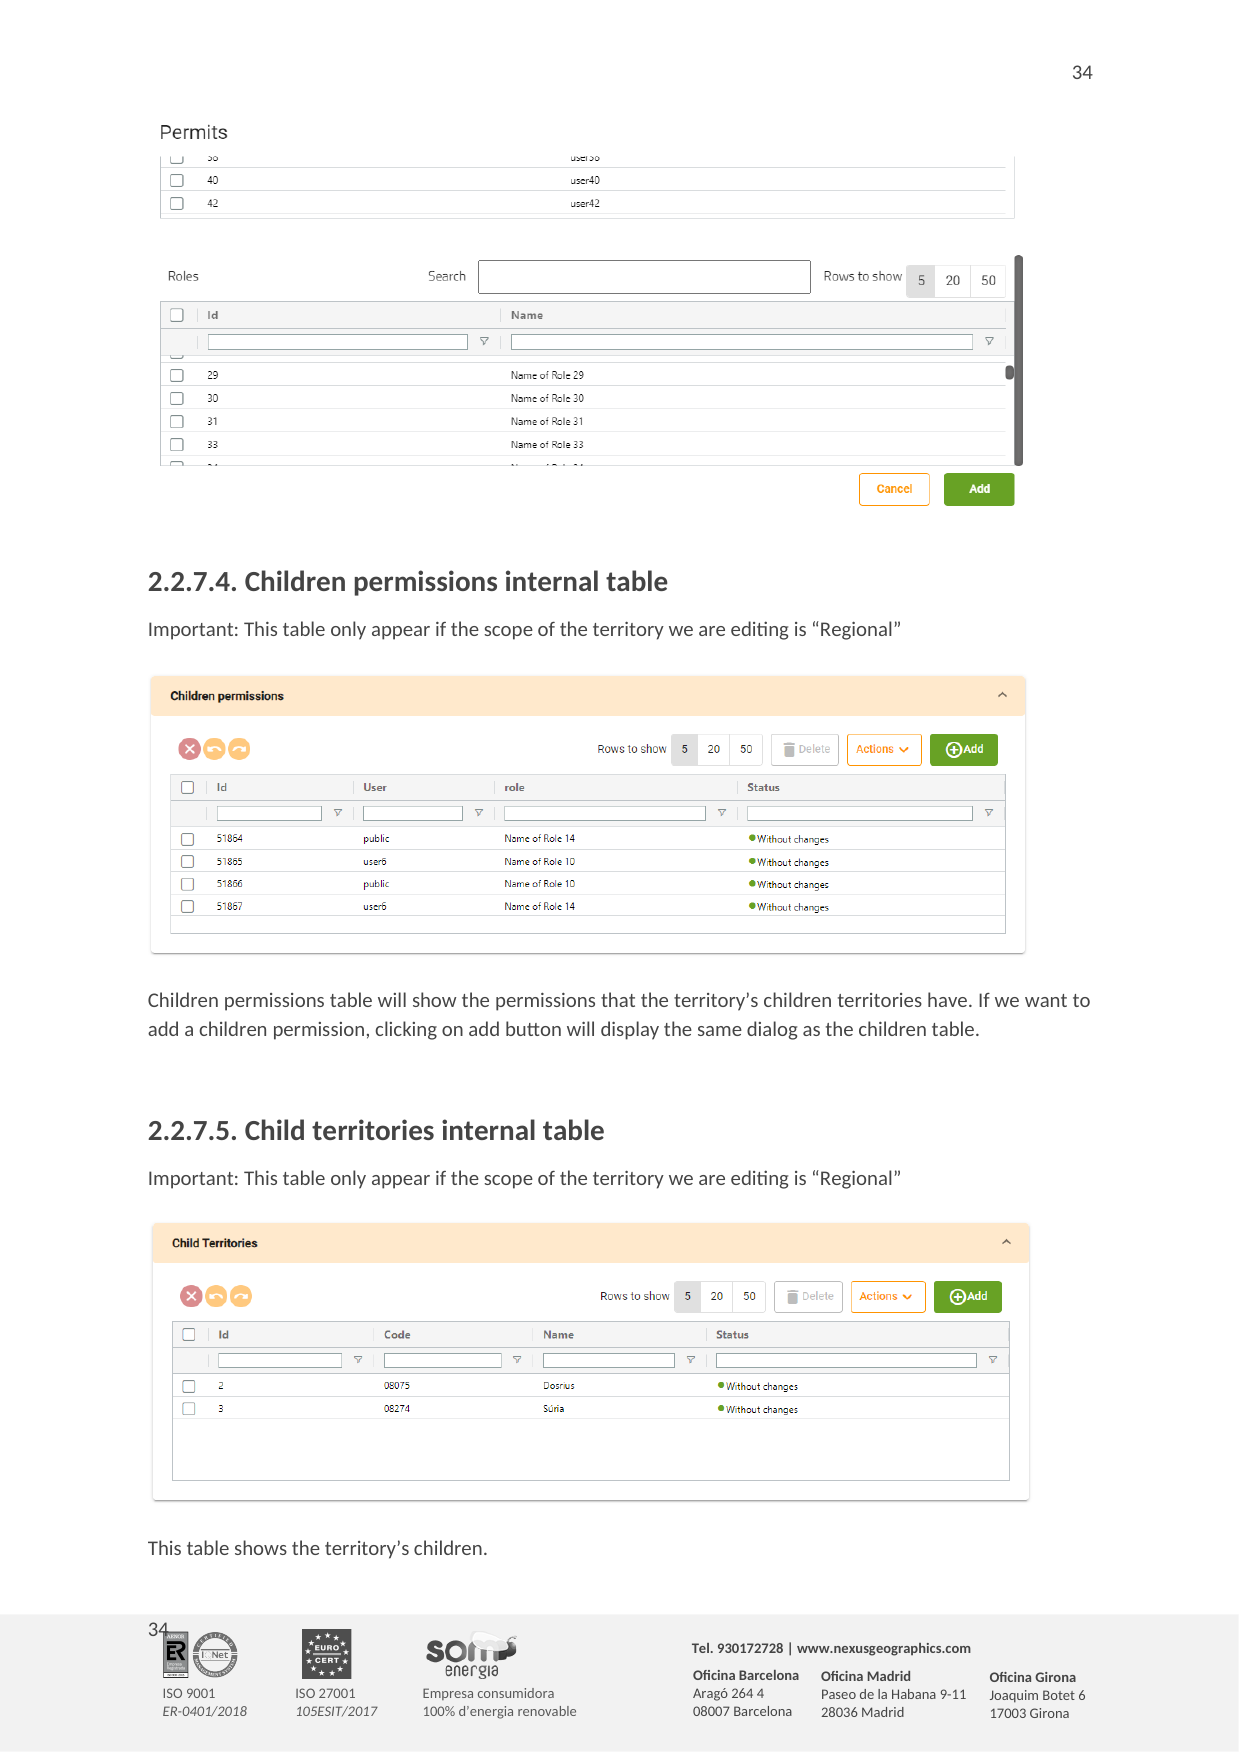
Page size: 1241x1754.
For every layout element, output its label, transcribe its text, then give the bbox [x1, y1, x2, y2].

text Child territories internal table [148, 1112, 1093, 1147]
picture [426, 1631, 517, 1679]
text This table shows the territory’s children. [148, 1535, 1093, 1560]
picture [302, 1629, 352, 1679]
text Children permissions internal table [148, 563, 1093, 599]
picture [147, 114, 1034, 522]
text Important: This table only appear if the scope of the territory we are editing is “Regional” [148, 617, 1093, 642]
text Children permissions table will show the permissions that the territory’s children territories have. If we want to add a children permission, clicking on add button will display the same dialog as the children table. [148, 987, 1093, 1041]
picture [147, 1219, 1034, 1506]
text Important: This table only appear if the scope of the territory we are editing is “Regional” [148, 1165, 1093, 1191]
picture [147, 670, 1034, 959]
picture [162, 1631, 239, 1679]
